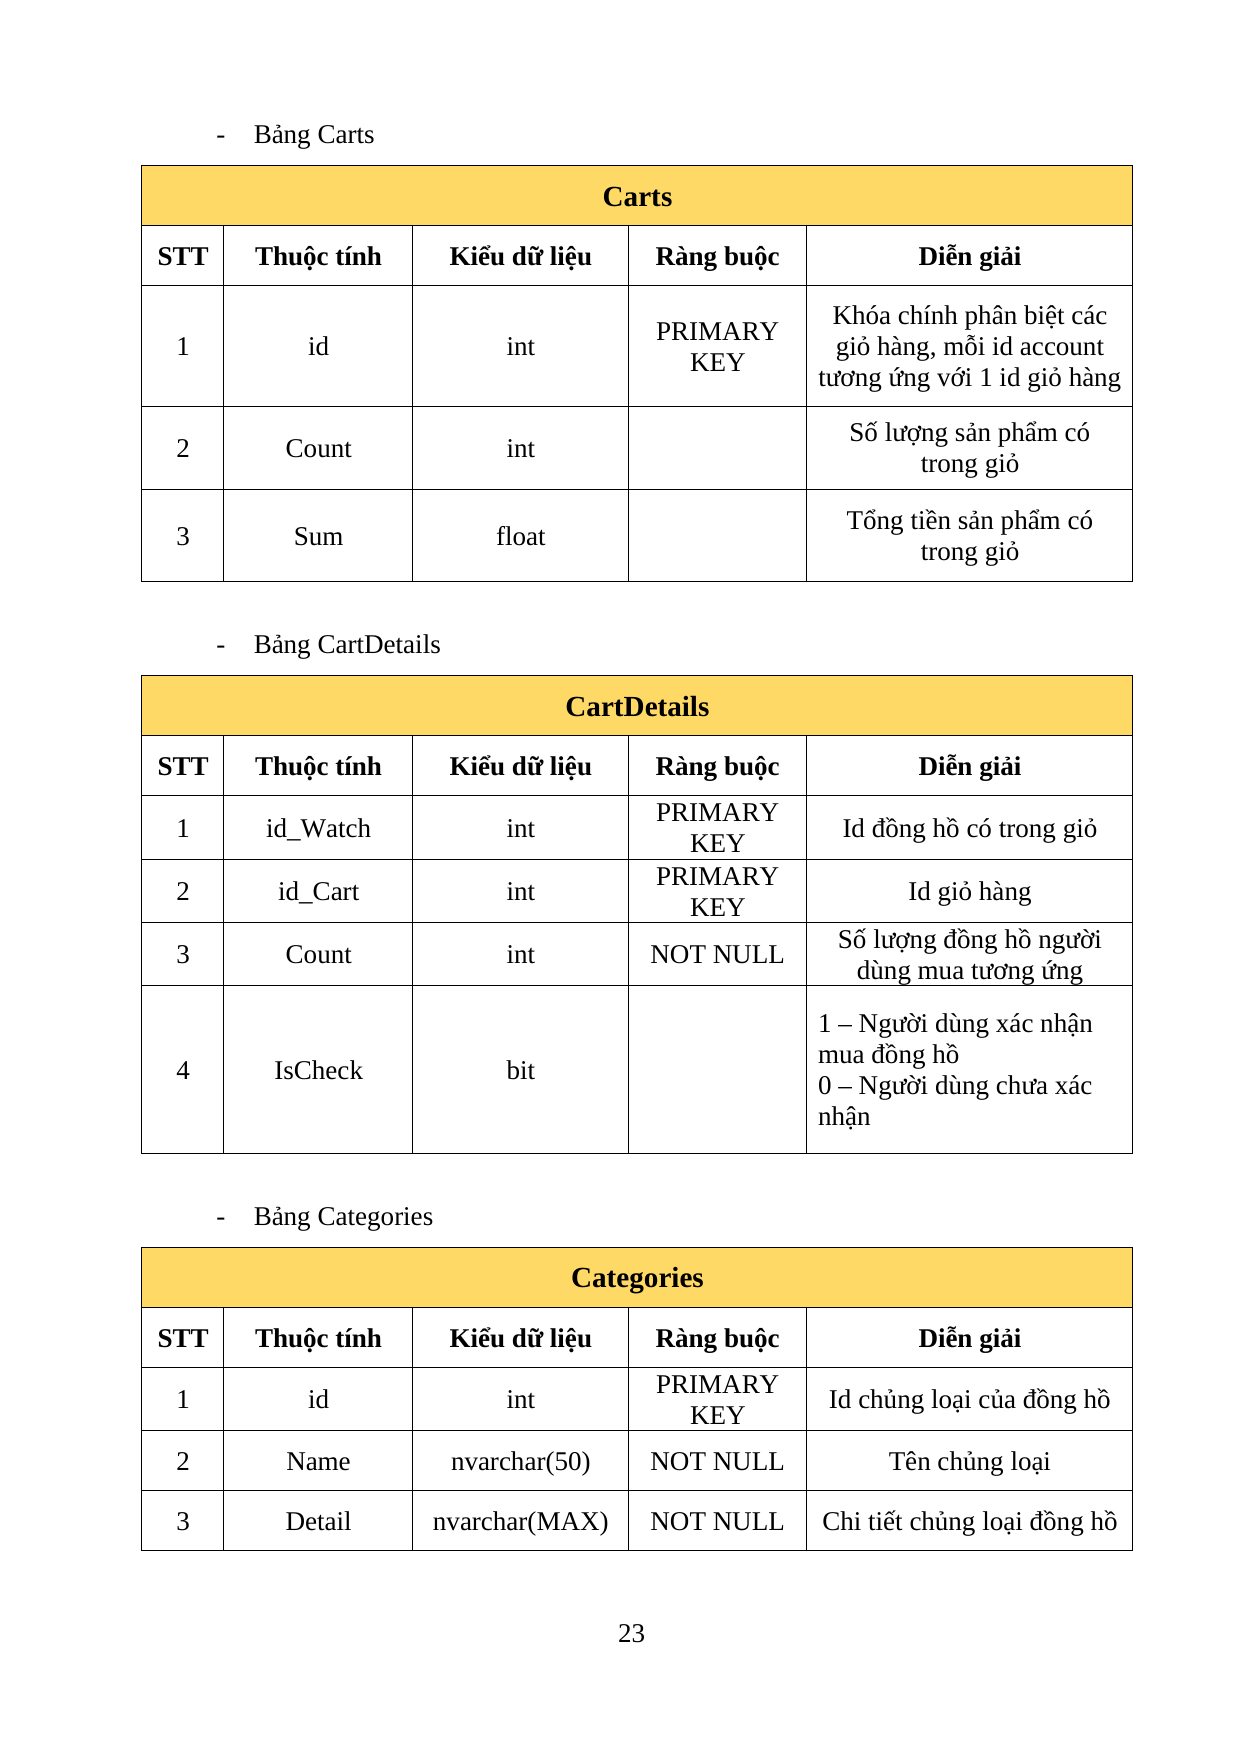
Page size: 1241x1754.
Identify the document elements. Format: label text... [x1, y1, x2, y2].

table_cell Thuộc tính [224, 1308, 412, 1367]
table_cell Kiểu dữ liệu [413, 226, 628, 285]
table_cell Số lượng đồng hồ người dùng mua tương ứng [807, 923, 1132, 985]
table_cell id [224, 1368, 412, 1430]
table_cell Count [224, 923, 412, 985]
table_cell id_Cart [224, 860, 412, 922]
list Bảng CartDetails [216, 628, 1122, 660]
table_cell Kiểu dữ liệu [413, 1308, 628, 1367]
table_cell Name [224, 1431, 412, 1490]
table_cell STT [142, 226, 223, 285]
table_cell Chi tiết chủng loại đồng hồ [807, 1491, 1132, 1550]
table_cell Ràng buộc [629, 1308, 806, 1367]
table_cell [629, 407, 806, 488]
table_cell 1 [142, 796, 223, 858]
table_cell NOT NULL [629, 923, 806, 985]
table_cell IsCheck [224, 986, 412, 1152]
table_cell id [224, 286, 412, 406]
table_cell PRIMARY KEY [629, 1368, 806, 1430]
table_cell Diễn giải [807, 736, 1132, 795]
table_cell Ràng buộc [629, 226, 806, 285]
table_cell 2 [142, 1431, 223, 1490]
table_cell NOT NULL [629, 1491, 806, 1550]
table_cell nvarchar(MAX) [413, 1491, 628, 1550]
table_cell int [413, 1368, 628, 1430]
table_cell int [413, 923, 628, 985]
table_cell Thuộc tính [224, 226, 412, 285]
table_cell Tổng tiền sản phẩm có trong giỏ [807, 490, 1132, 581]
table_cell 4 [142, 986, 223, 1152]
table_cell Diễn giải [807, 226, 1132, 285]
table_cell int [413, 286, 628, 406]
table_cell PRIMARY KEY [629, 796, 806, 858]
table_cell Id chủng loại của đồng hồ [807, 1368, 1132, 1430]
table_cell Id đồng hồ có trong giỏ [807, 796, 1132, 858]
table_cell [629, 490, 806, 581]
table_cell 3 [142, 923, 223, 985]
table_cell int [413, 407, 628, 488]
table_cell PRIMARY KEY [629, 860, 806, 922]
table_cell STT [142, 1308, 223, 1367]
table_cell Id giỏ hàng [807, 860, 1132, 922]
table_cell 2 [142, 860, 223, 922]
table_cell 1 – Người dùng xác nhận mua đồng hồ 0 – Người dùng chưa xác nhận [807, 986, 1132, 1152]
table_cell 1 [142, 1368, 223, 1430]
table_cell int [413, 860, 628, 922]
table_cell [629, 986, 806, 1152]
table_cell Kiểu dữ liệu [413, 736, 628, 795]
table_header Carts [142, 166, 1132, 225]
table_cell bit [413, 986, 628, 1152]
table_cell NOT NULL [629, 1431, 806, 1490]
table_cell Số lượng sản phẩm có trong giỏ [807, 407, 1132, 488]
table_cell Ràng buộc [629, 736, 806, 795]
list Bảng Categories [216, 1200, 1122, 1231]
table_cell id_Watch [224, 796, 412, 858]
table_cell Count [224, 407, 412, 488]
table_cell STT [142, 736, 223, 795]
table_cell 2 [142, 407, 223, 488]
table_cell float [413, 490, 628, 581]
list Bảng Carts [216, 118, 1122, 150]
table_cell 3 [142, 490, 223, 581]
table_cell Khóa chính phân biệt các giỏ hàng, mỗi id account tương ứng với 1 id giỏ hàng [807, 286, 1132, 406]
table_cell Tên chủng loại [807, 1431, 1132, 1490]
table_cell Thuộc tính [224, 736, 412, 795]
table_cell Sum [224, 490, 412, 581]
table_cell Diễn giải [807, 1308, 1132, 1367]
table_cell PRIMARY KEY [629, 286, 806, 406]
table_cell int [413, 796, 628, 858]
table_cell Detail [224, 1491, 412, 1550]
table_cell 1 [142, 286, 223, 406]
table_header Categories [142, 1248, 1132, 1307]
table_header CartDetails [142, 676, 1132, 735]
table_cell 3 [142, 1491, 223, 1550]
table_cell nvarchar(50) [413, 1431, 628, 1490]
